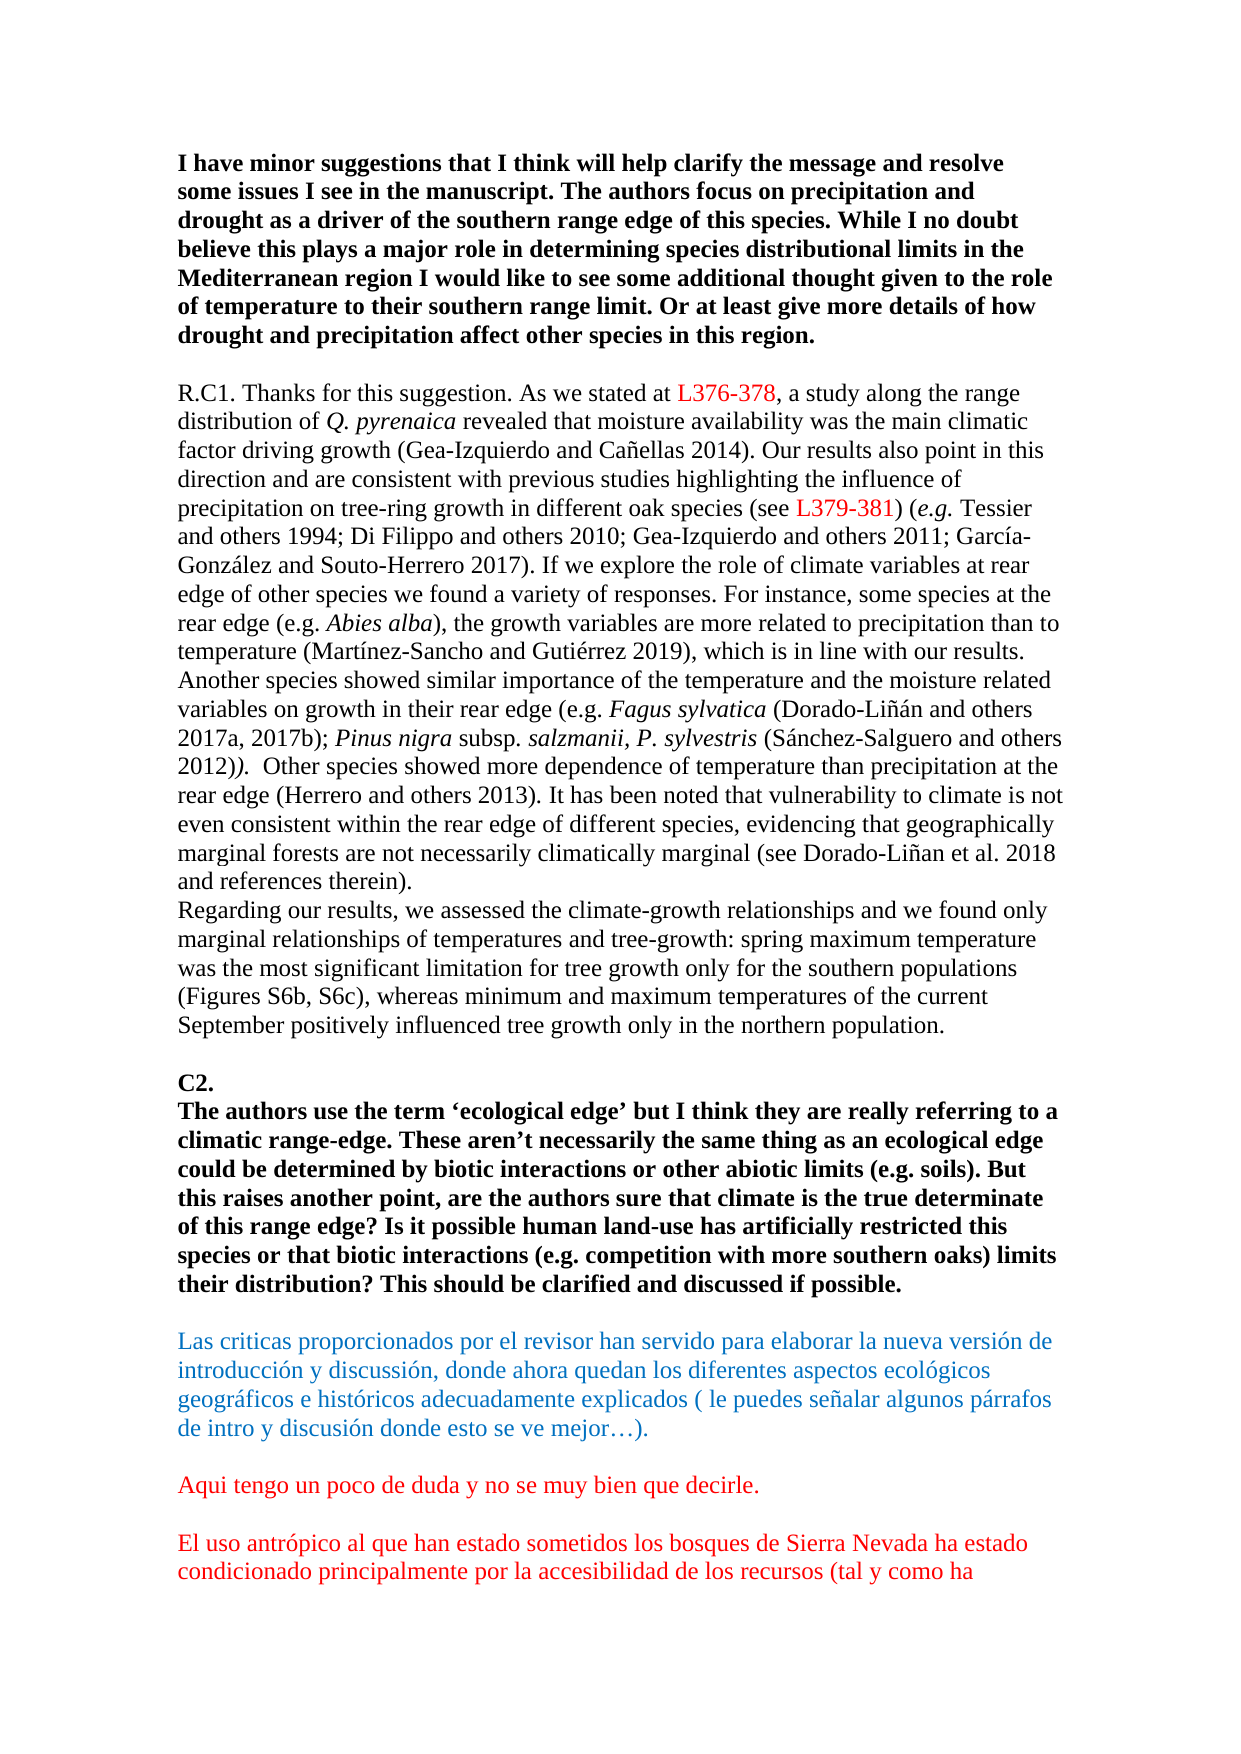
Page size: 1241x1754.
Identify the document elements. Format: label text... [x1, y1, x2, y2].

text The authors use the term ‘ecological edge’ but I think they are really referring to a climatic range-edge. These aren’t necessarily the same thing as an ecological edge could be determined by biotic interactions or other abiotic limits (e.g. soils). But this raises another point, are the authors sure that climate is the true determinate of this range edge? Is it possible human land-use has artificially restricted this species or that biotic interactions (e.g. competition with more southern oaks) limits their distribution? This should be clarified and discussed if possible. [177, 1096, 1063, 1326]
text R.C1. Thanks for this suggestion. As we stated at L376-378, a study along the range distribution of Q. pyrenaica revealed that moisture availability was the main climatic factor driving growth (Gea-Izquierdo and Cañellas 2014). Our results also point in this direction and are consistent with previous studies highlighting the influence of precipitation on tree-ring growth in different oak species (see L379-381) (e.g. Tessier and others 1994; Di Filippo and others 2010; Gea-Izquierdo and others 2011; García-González and Souto-Herrero 2017). If we explore the role of climate variables at rear edge of other species we found a variety of responses. For instance, some species at the rear edge (e.g. Abies alba), the growth variables are more related to precipitation than to temperature (Martínez-Sancho and Gutiérrez 2019), which is in line with our results. Another species showed similar importance of the temperature and the moisture related variables on growth in their rear edge (e.g. Fagus sylvatica (Dorado-Liñán and others 2017a, 2017b); Pinus nigra subsp. salzmanii, P. sylvestris (Sánchez-Salguero and others 2012)). Other species showed more dependence of temperature than precipitation at the rear edge (Herrero and others 2013). It has been noted that vulnerability to climate is not even consistent within the rear edge of different species, evidencing that geographically marginal forests are not necessarily climatically marginal (see Dorado-Liñan et al. 2018 and references therein). [177, 378, 1063, 809]
text C2. [177, 1068, 1063, 1096]
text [177, 1528, 1063, 1585]
text I have minor suggestions that I think will help clarify the message and resolve some issues I see in the manuscript. The authors focus on precipitation and drought as a driver of the southern range edge of this species. While I no doubt believe this plays a major role in determining species distributional limits in the Mediterranean region I would like to see some additional thought given to the role of temperature to their southern range limit. Or at least give more details of how drought and precipitation affect other species in this region. [177, 148, 1063, 349]
text Las criticas proporcionados por el revisor han servido para elaborar la nueva versión de introducción y discussión, donde ahora quedan los diferentes aspectos ecológicos geográficos e históricos adecuadamente explicados ( le puedes señalar algunos párrafos de intro y discusión donde esto se ve mejor…). [177, 1326, 1063, 1441]
text Regarding our results, we assessed the climate-growth relationships and we found only marginal relationships of temperatures and tree-growth: spring maximum temperature was the most significant limitation for tree growth only for the southern populations (Figures S6b, S6c), whereas minimum and maximum temperatures of the current September positively influenced tree growth only in the northern population. [177, 895, 1063, 1039]
text Aqui tengo un poco de duda y no se muy bien que decirle. [177, 1470, 1063, 1499]
